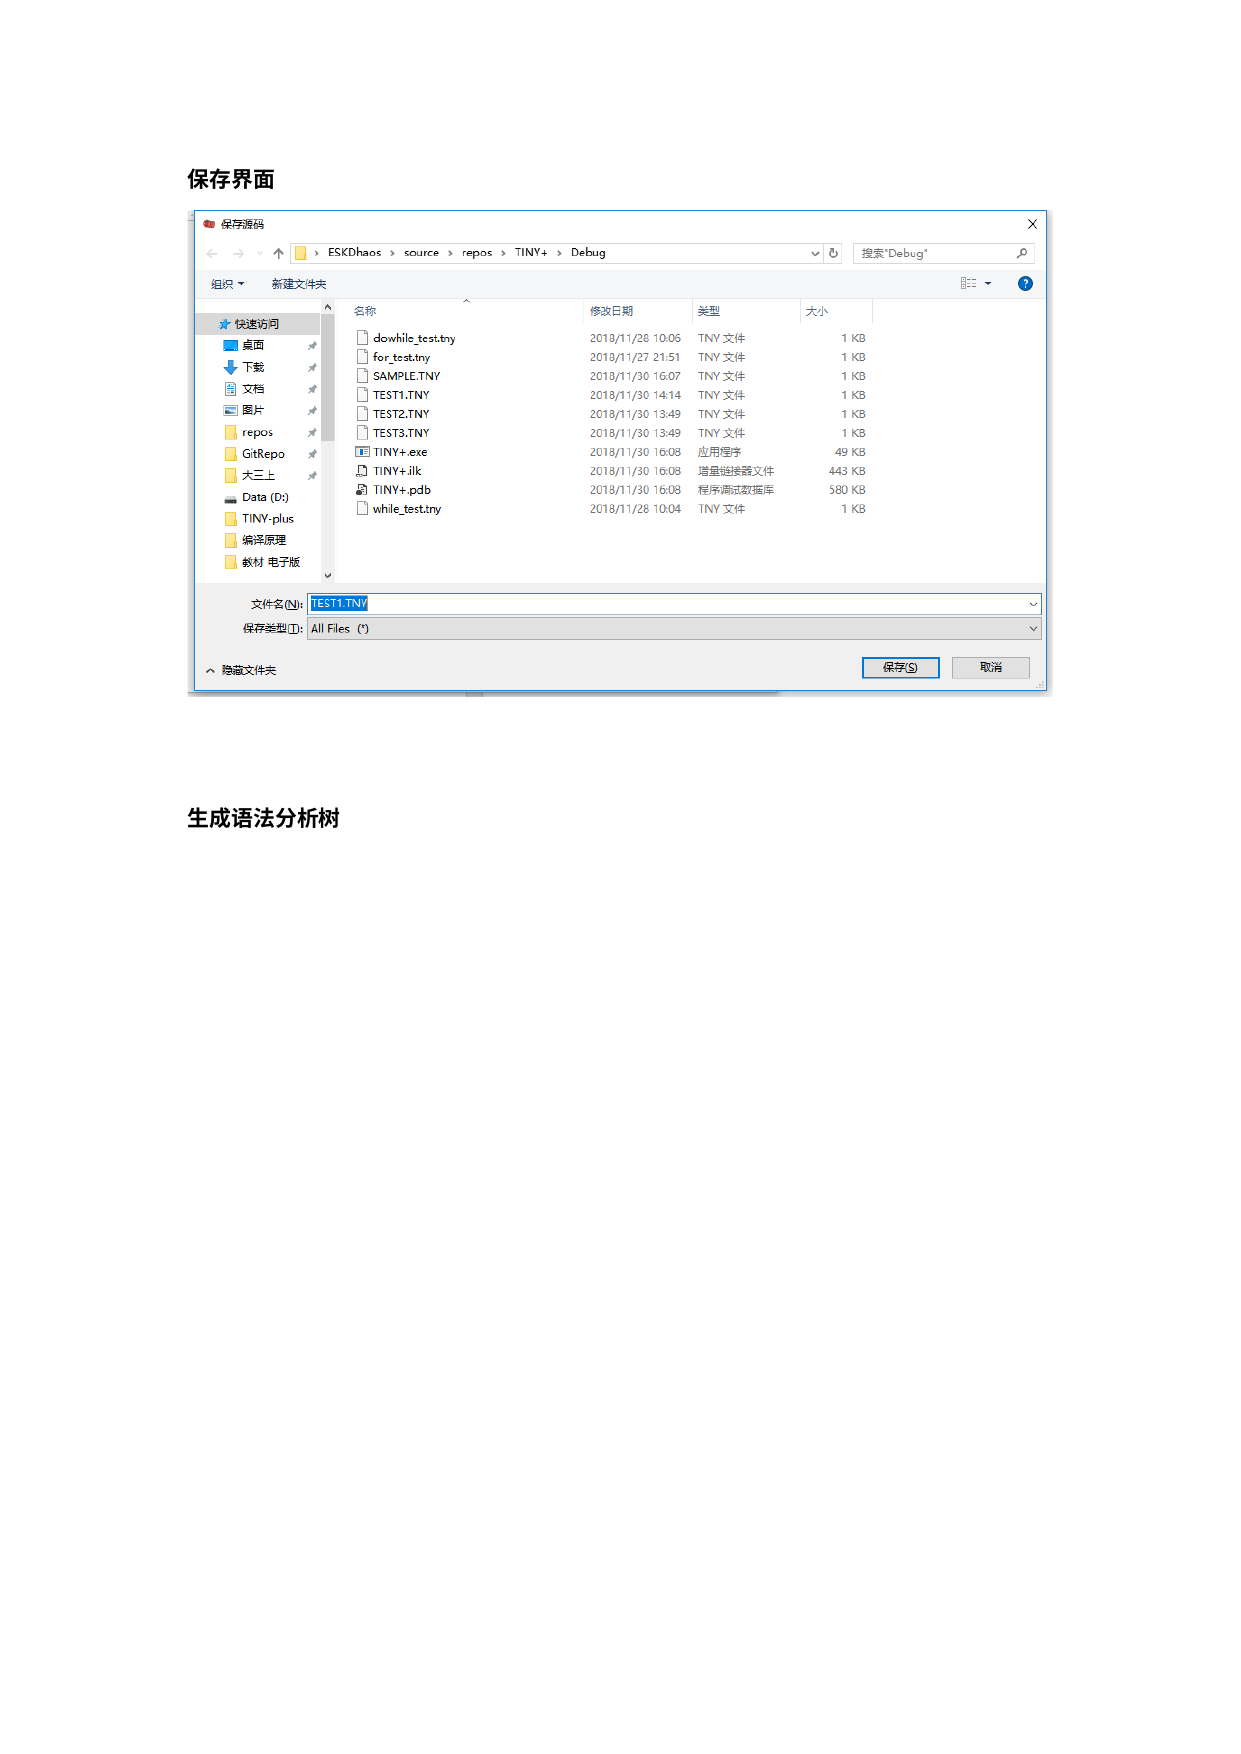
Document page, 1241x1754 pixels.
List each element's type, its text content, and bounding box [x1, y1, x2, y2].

text 保存界面 [187, 162, 1053, 194]
picture [187, 210, 1053, 697]
text 生成语法分析树 [187, 801, 1053, 833]
